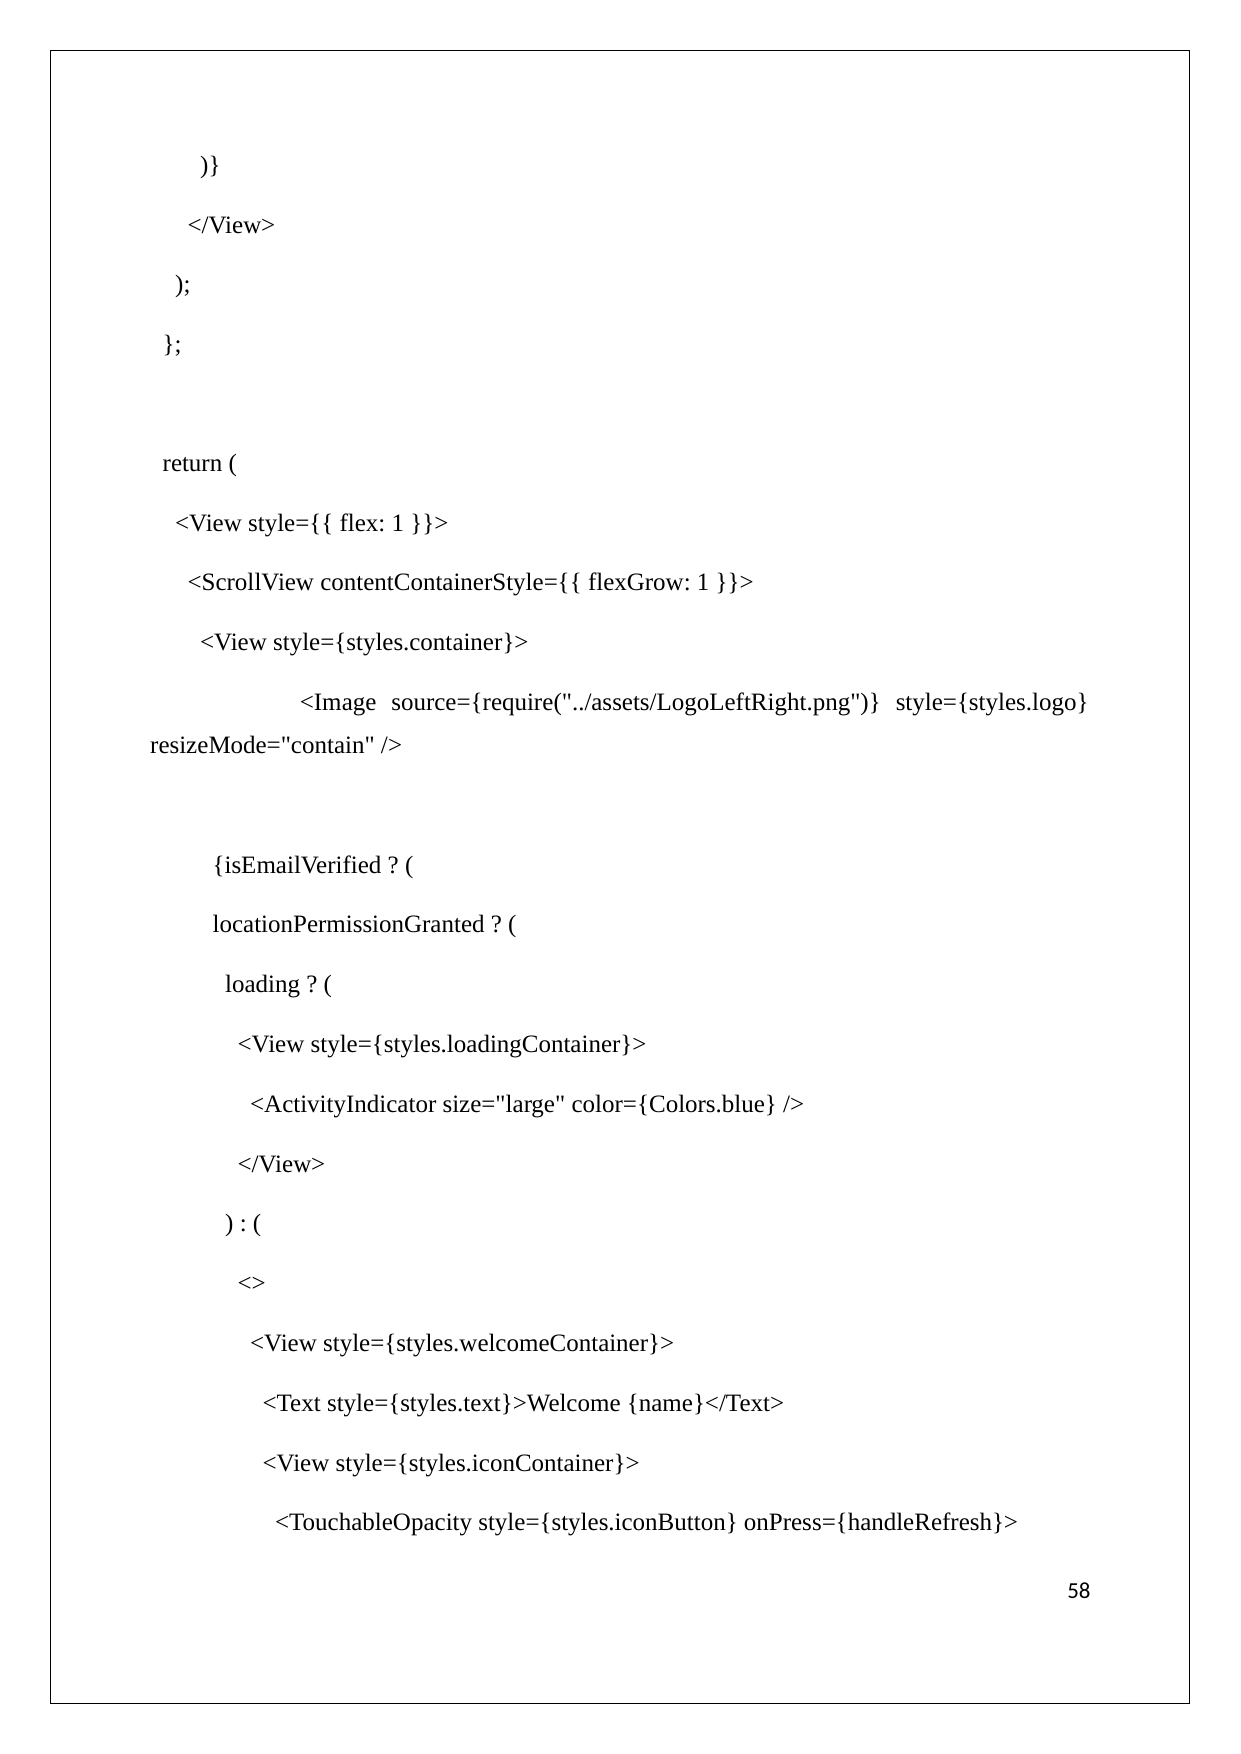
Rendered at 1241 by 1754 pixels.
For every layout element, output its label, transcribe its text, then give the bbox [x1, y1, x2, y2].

text <> [150, 1268, 1090, 1297]
text <ActivityIndicator size="large" color={Colors.blue} /> [150, 1089, 1090, 1118]
text {isEmailVerified ? ( [150, 850, 1090, 878]
text ) : ( [150, 1208, 1090, 1237]
text </View> [150, 1149, 1090, 1177]
text }; [150, 329, 1090, 358]
text <TouchableOpacity style={styles.iconButton} onPress={handleRefresh}> [150, 1507, 1090, 1536]
text locationPermissionGranted ? ( [150, 909, 1090, 938]
text ); [150, 269, 1090, 298]
text </View> [150, 210, 1090, 238]
text <View style={styles.container}> [150, 627, 1090, 656]
text return ( [150, 448, 1090, 477]
text <View style={styles.welcomeContainer}> [150, 1328, 1090, 1357]
text <Image source={require("../assets/LogoLeftRight.png")} style={styles.logo} resizeMode="contain" /> [150, 687, 1090, 759]
text <ScrollView contentContainerStyle={{ flexGrow: 1 }}> [150, 567, 1090, 596]
text )} [150, 150, 1090, 179]
text loading ? ( [150, 969, 1090, 998]
text <View style={styles.iconContainer}> [150, 1448, 1090, 1476]
text <View style={styles.loadingContainer}> [150, 1029, 1090, 1058]
text <View style={{ flex: 1 }}> [150, 508, 1090, 536]
text <Text style={styles.text}>Welcome {name}</Text> [150, 1388, 1090, 1417]
